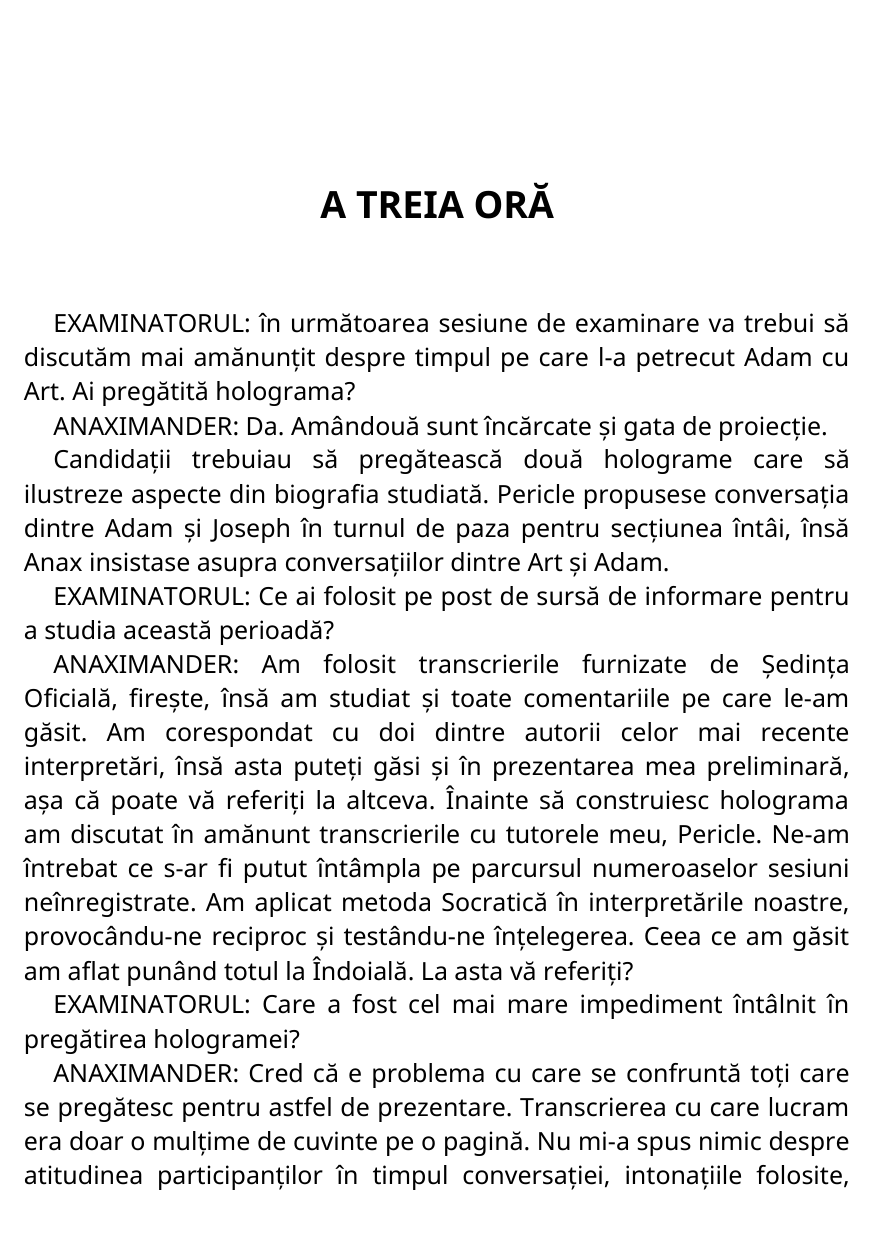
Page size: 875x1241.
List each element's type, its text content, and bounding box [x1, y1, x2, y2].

text EXAMINATORUL: Ce ai folosit pe post de sursă de informare pentru a studia această perioadă? [24, 578, 850, 647]
text ANAXIMANDER: Am folosit transcrierile furnizate de Şedinţa Oficială, fireşte, însă am studiat şi toate comentariile pe care le-am găsit. Am corespondat cu doi dintre autorii celor mai recente interpretări, însă asta puteţi găsi şi în prezentarea mea preliminară, aşa că poate vă referiţi la altceva. Înainte să construiesc holograma am discutat în amănunt transcrierile cu tutorele meu, Pericle. Ne-am întrebat ce s-ar fi putut întâmpla pe parcursul numeroaselor sesiuni neînregistrate. Am aplicat metoda Socratică în interpretările noastre, provocându-ne reciproc şi testându-ne înţelegerea. Ceea ce am găsit am aflat punând totul la Îndoială. La asta vă referiţi? [24, 647, 850, 987]
text ANAXIMANDER: Da. Amândouă sunt încărcate şi gata de proiecţie. [24, 408, 850, 442]
text EXAMINATORUL: în următoarea sesiune de examinare va trebui să discutăm mai amănunţit despre timpul pe care l-a petrecut Adam cu Art. Ai pregătită holograma? [24, 306, 850, 408]
text EXAMINATORUL: Care a fost cel mai mare impediment întâlnit în pregătirea hologramei? [24, 987, 850, 1055]
text Candidaţii trebuiau să pregătească două holograme care să ilustreze aspecte din biografia studiată. Pericle propusese conversaţia dintre Adam şi Joseph în turnul de paza pentru secţiunea întâi, însă Anax insistase asupra conversaţiilor dintre Art şi Adam. [24, 442, 850, 578]
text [24, 1055, 850, 1192]
subtitle A TREIA ORĂ [24, 179, 850, 230]
